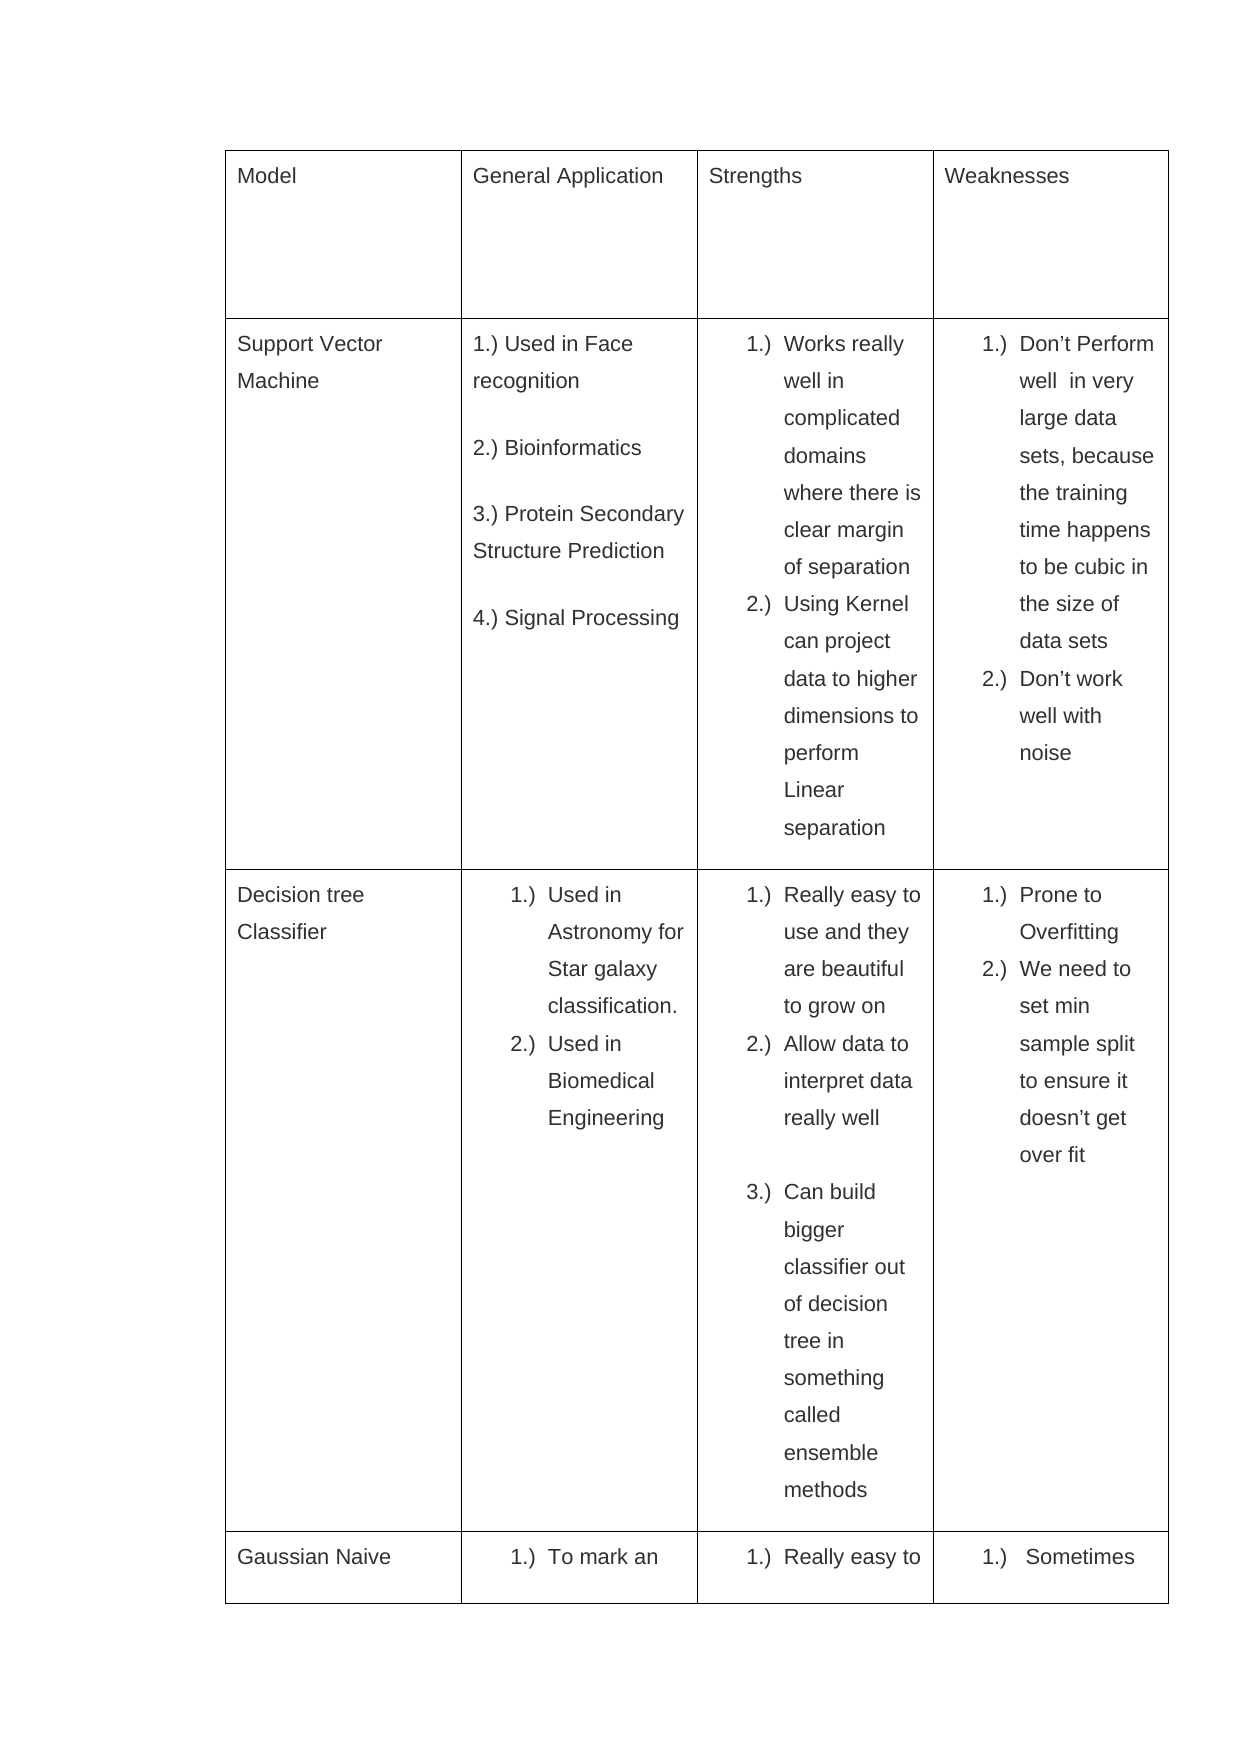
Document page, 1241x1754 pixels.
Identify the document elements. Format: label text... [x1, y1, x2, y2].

table_header Strengths [698, 151, 933, 318]
table_cell Used in Astronomy for Star galaxy classification. Used in Biomedical Engineering [462, 870, 697, 1531]
table_cell Prone to Overfitting We need to set min sample split to ensure it doesn’t get over fit [934, 870, 1168, 1531]
table_header Weaknesses [934, 151, 1168, 318]
table_cell Works really well in complicated domains where there is clear margin of separation Using Kernel can project data to higher dimensions to perform Linear separation [698, 319, 933, 869]
table_cell Don’t Perform well in very large data sets, because the training time happens to be cubic in the size of data sets Don’t work well with noise [934, 319, 1168, 869]
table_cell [698, 1532, 933, 1603]
table_cell Support Vector Machine [226, 319, 461, 869]
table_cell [934, 1532, 1168, 1603]
table_cell Decision tree Classifier [226, 870, 461, 1531]
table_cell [226, 1532, 461, 1603]
table_header General Application [462, 151, 697, 318]
table_cell 1.) Used in Face recognition 2.) Bioinformatics 3.) Protein Secondary Structure Prediction 4.) Signal Processing [462, 319, 697, 869]
table_header Model [226, 151, 461, 318]
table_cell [462, 1532, 697, 1603]
table_cell Really easy to use and they are beautiful to grow on Allow data to interpret data really well Can build bigger classifier out of decision tree in something called ensemble methods [698, 870, 933, 1531]
